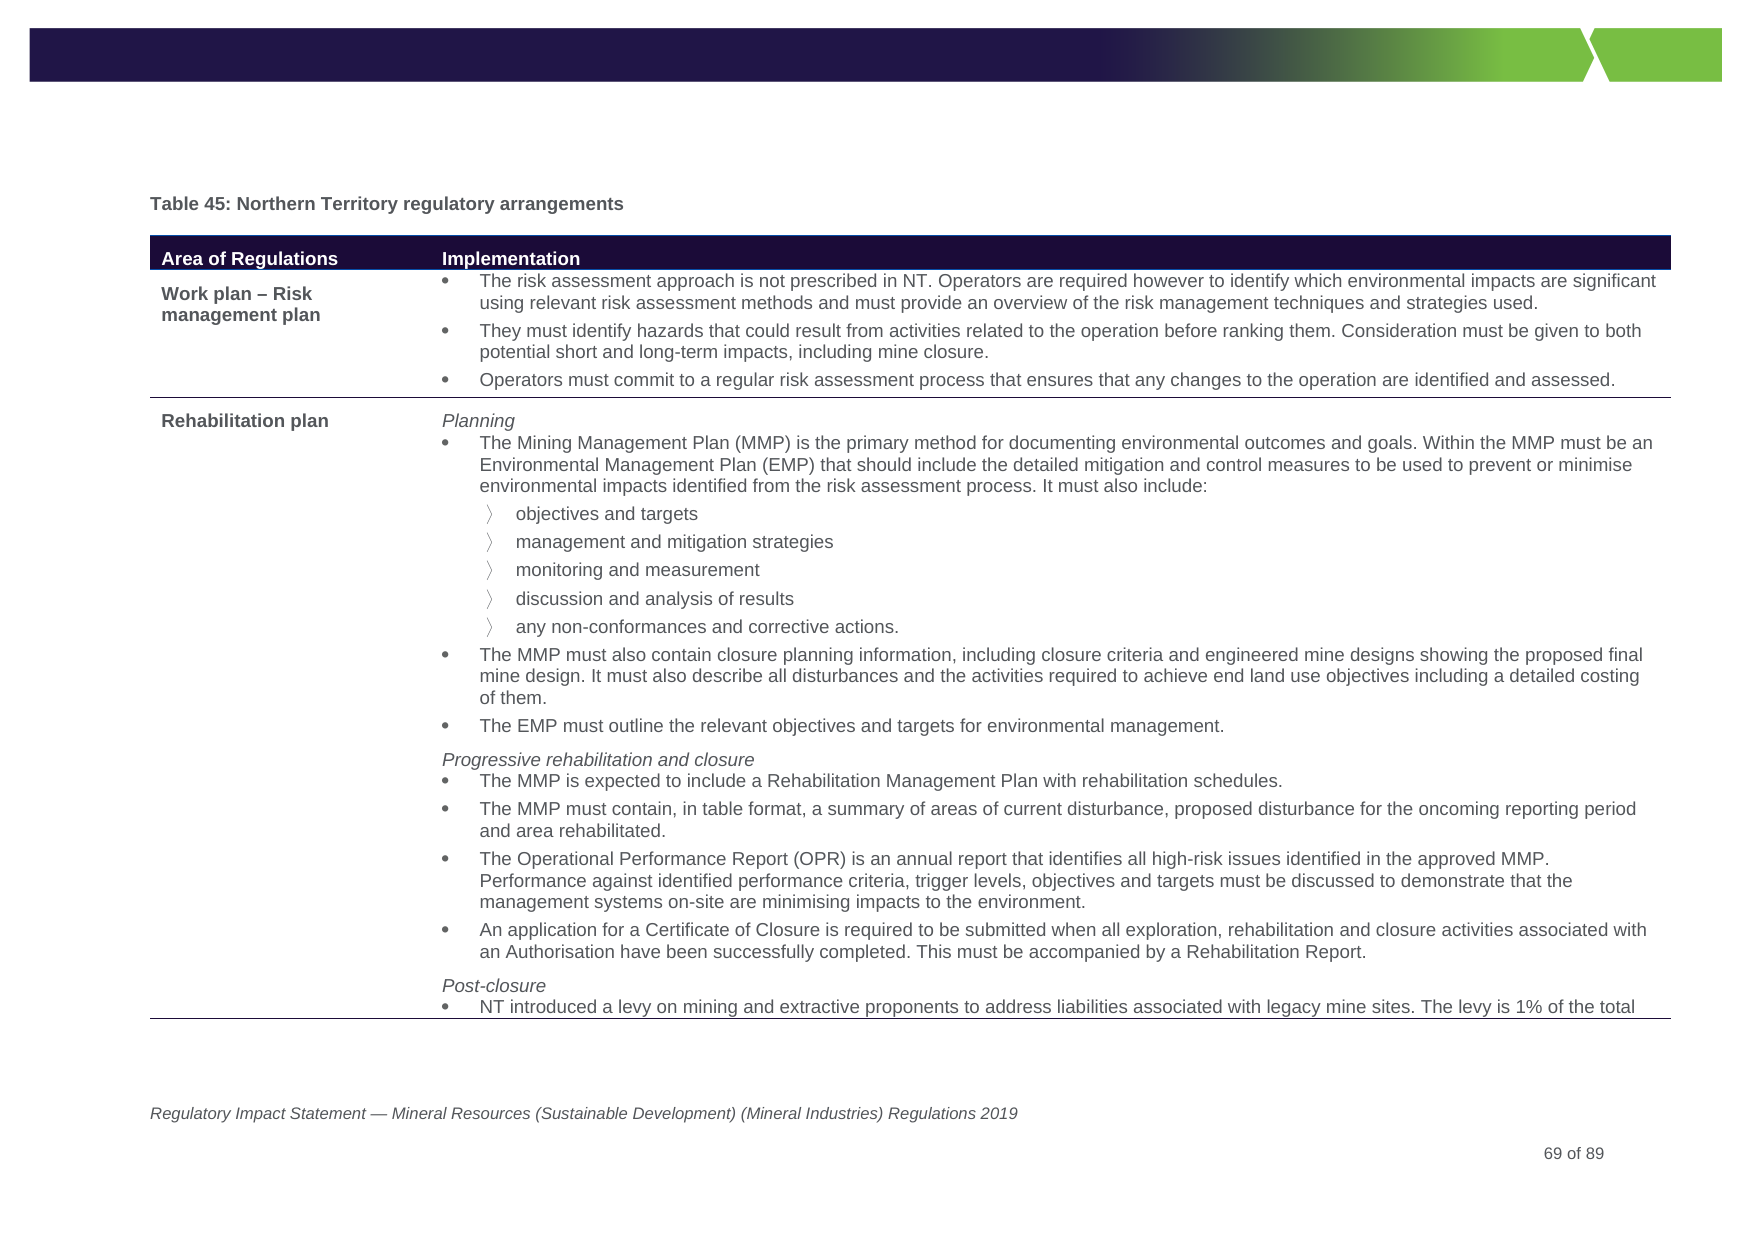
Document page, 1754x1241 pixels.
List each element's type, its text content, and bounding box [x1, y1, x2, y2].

text Table 45: Northern Territory regulatory arrangements [150, 192, 1604, 214]
table_cell Work plan – Risk management plan [150, 270, 431, 397]
table_header Implementation [431, 236, 1671, 269]
picture [0, 0, 1751, 1241]
table_cell The risk assessment approach is not prescribed in NT. Operators are required however to identify which environmental impacts are significant using relevant risk assessment methods and must provide an overview of the risk management techniques and strategies used. They must identify hazards that could result from activities related to the operation before ranking them. Consideration must be given to both potential short and long-term impacts, including mine closure. Operators must commit to a regular risk assessment process that ensures that any changes to the operation are identified and assessed. [431, 270, 1671, 397]
table_cell Rehabilitation plan [150, 398, 431, 1018]
table_header Area of Regulations [150, 236, 431, 269]
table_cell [431, 398, 1671, 1018]
